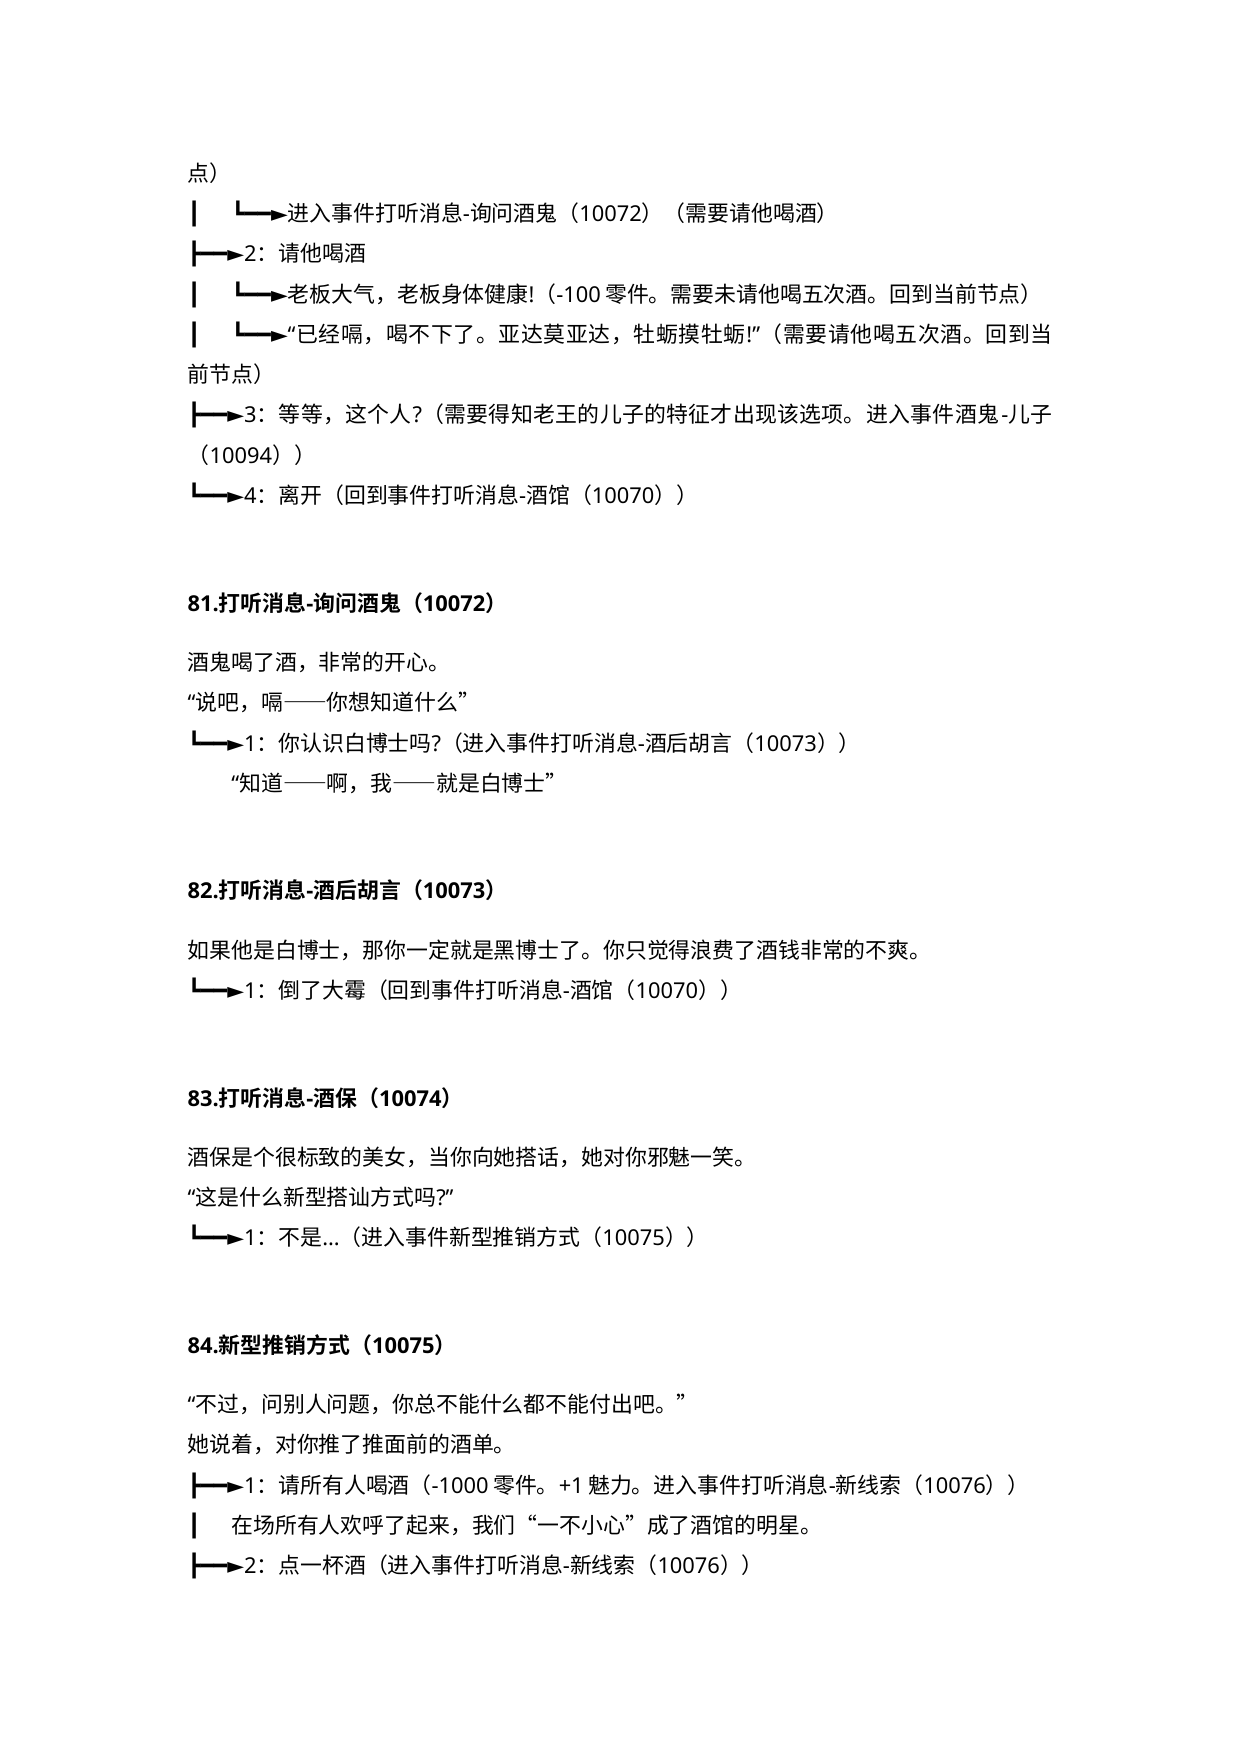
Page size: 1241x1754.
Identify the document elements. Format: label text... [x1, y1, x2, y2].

text ┃ ┗━━►老板大气，老板身体健康!（-100零件。需要未请他喝五次酒。回到当前节点） [187, 272, 1053, 313]
text ┃ ┗━━►进入事件打听消息-询问酒鬼（10072）（需要请他喝酒） [187, 192, 1053, 232]
text “知道——啊，我——就是白博士” [187, 762, 1053, 802]
text ┣━━►2：点一杯酒（进入事件打听消息-新线索（10076）） [187, 1544, 1053, 1584]
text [187, 151, 1053, 192]
text ┃ ┗━━►“已经嗝，喝不下了。亚达莫亚达，牡蛎摸牡蛎!”（需要请他喝五次酒。回到当前节点） [187, 313, 1053, 393]
subtitle 83.打听消息-酒保（10074） [187, 1076, 1053, 1117]
text 她说着，对你推了推面前的酒单。 [187, 1423, 1053, 1463]
text ┗━━►4：离开（回到事件打听消息-酒馆（10070）） [187, 474, 1053, 514]
text ┗━━►1：倒了大霉（回到事件打听消息-酒馆（10070）） [187, 969, 1053, 1009]
subtitle 82.打听消息-酒后胡言（10073） [187, 869, 1053, 909]
text 如果他是白博士，那你一定就是黑博士了。你只觉得浪费了酒钱非常的不爽。 [187, 928, 1053, 969]
text 酒鬼喝了酒，非常的开心。 [187, 641, 1053, 681]
text ┣━━►3：等等，这个人?（需要得知老王的儿子的特征才出现该选项。进入事件酒鬼-儿子（10094）） [187, 393, 1053, 474]
subtitle 84.新型推销方式（10075） [187, 1324, 1053, 1364]
text ┃ 在场所有人欢呼了起来，我们“一不小心”成了酒馆的明星。 [187, 1504, 1053, 1544]
text ┣━━►1：请所有人喝酒（-1000零件。+1魅力。进入事件打听消息-新线索（10076）） [187, 1463, 1053, 1504]
text “不过，问别人问题，你总不能什么都不能付出吧。” [187, 1383, 1053, 1423]
text ┗━━►1：不是...（进入事件新型推销方式（10075）） [187, 1216, 1053, 1256]
text 酒保是个很标致的美女，当你向她搭话，她对你邪魅一笑。 [187, 1135, 1053, 1176]
text “这是什么新型搭讪方式吗?” [187, 1176, 1053, 1216]
text “说吧，嗝——你想知道什么” [187, 681, 1053, 721]
text ┗━━►1：你认识白博士吗?（进入事件打听消息-酒后胡言（10073）） [187, 721, 1053, 762]
text ┣━━►2：请他喝酒 [187, 232, 1053, 272]
subtitle 81.打听消息-询问酒鬼（10072） [187, 582, 1053, 622]
